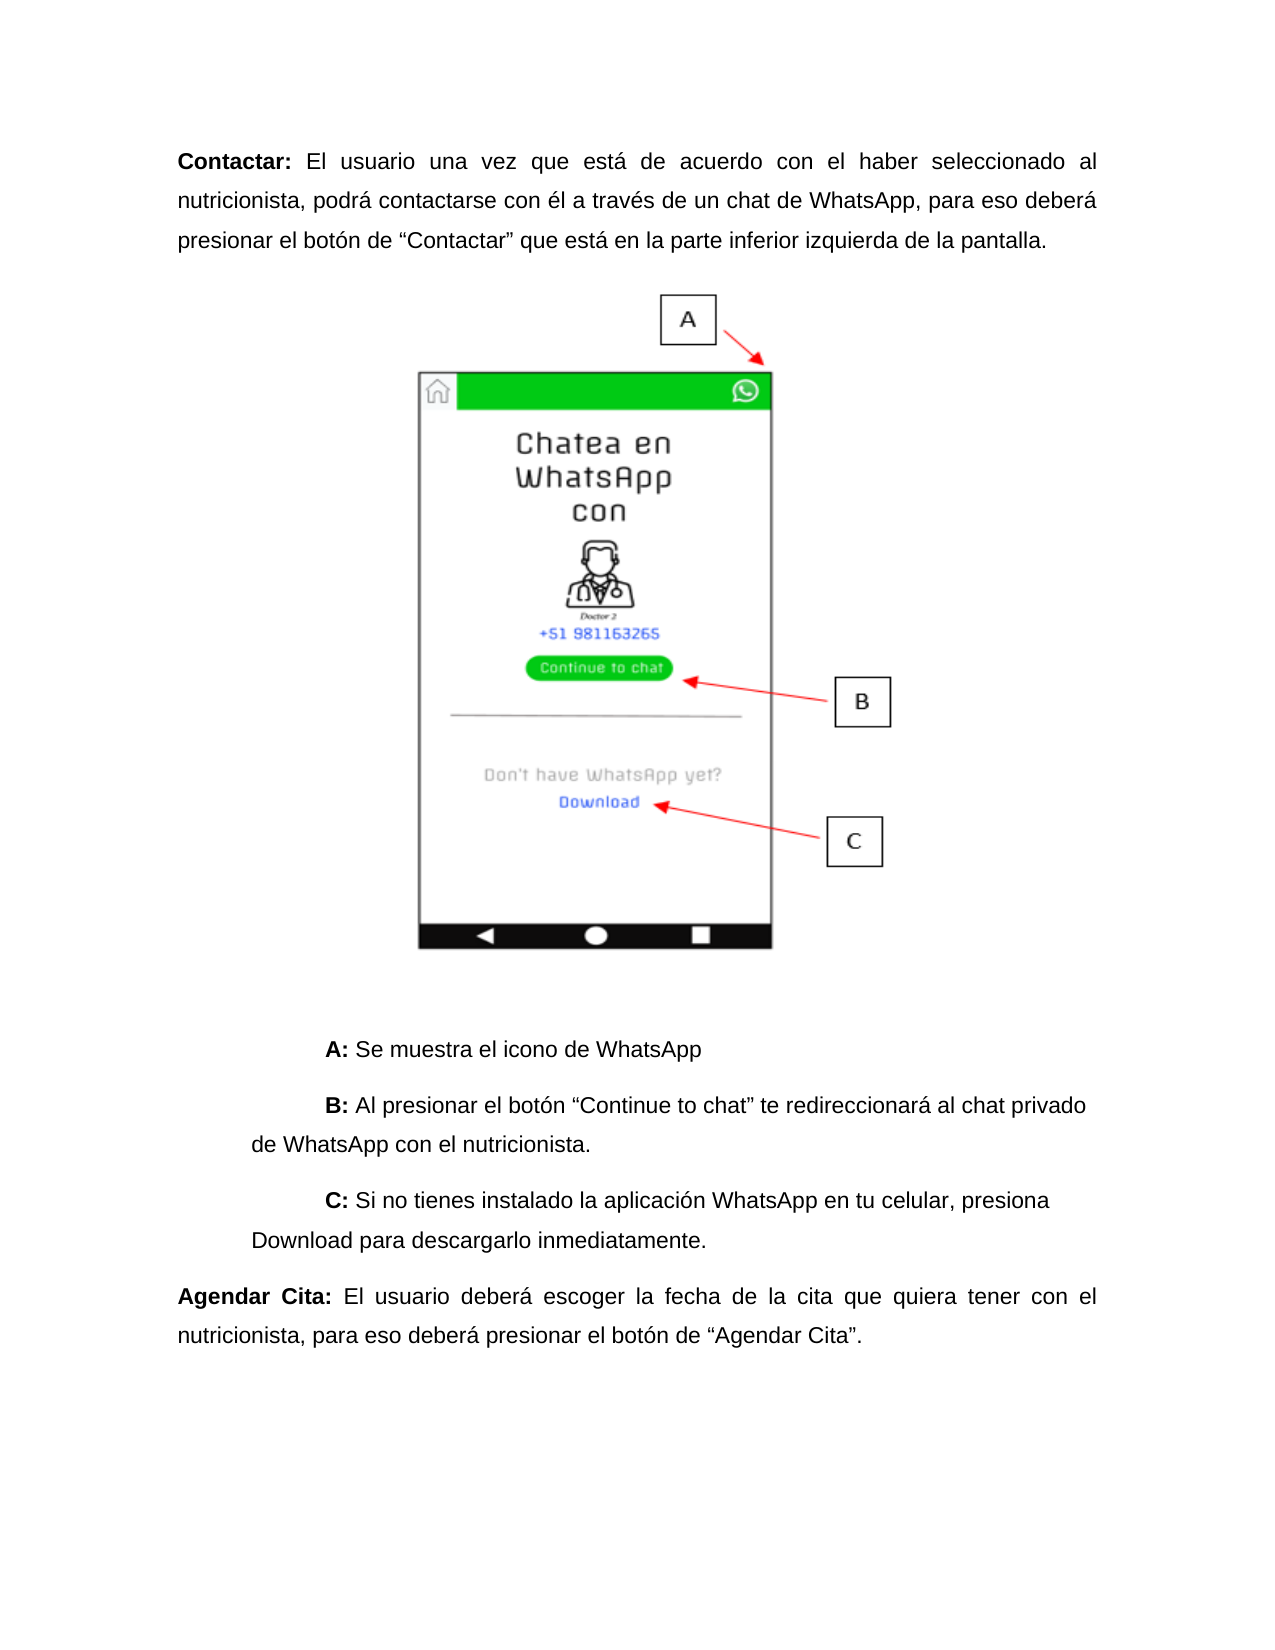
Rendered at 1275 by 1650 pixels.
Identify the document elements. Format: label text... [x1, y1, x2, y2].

text C: Si no tienes instalado la aplicación WhatsApp en tu celular, presiona Download para descargarlo inmediatamente. [251, 1187, 1098, 1253]
text Contactar: El usuario una vez que está de acuerdo con el haber seleccionado al nutricionista, podrá contactarse con él a través de un chat de WhatsApp, para eso deberá presionar el botón de “Contactar” que está en la parte inferior izquierda de la pantalla. [177, 148, 1098, 253]
text A: Se muestra el icono de WhatsApp [177, 1036, 1098, 1062]
picture [402, 282, 898, 966]
text Agendar Cita: El usuario deberá escoger la fecha de la cita que quiera tener con el nutricionista, para eso deberá presionar el botón de “Agendar Cita”. [177, 1283, 1098, 1349]
text B: Al presionar el botón “Continue to chat” te redireccionará al chat privado de WhatsApp con el nutricionista. [251, 1092, 1098, 1158]
